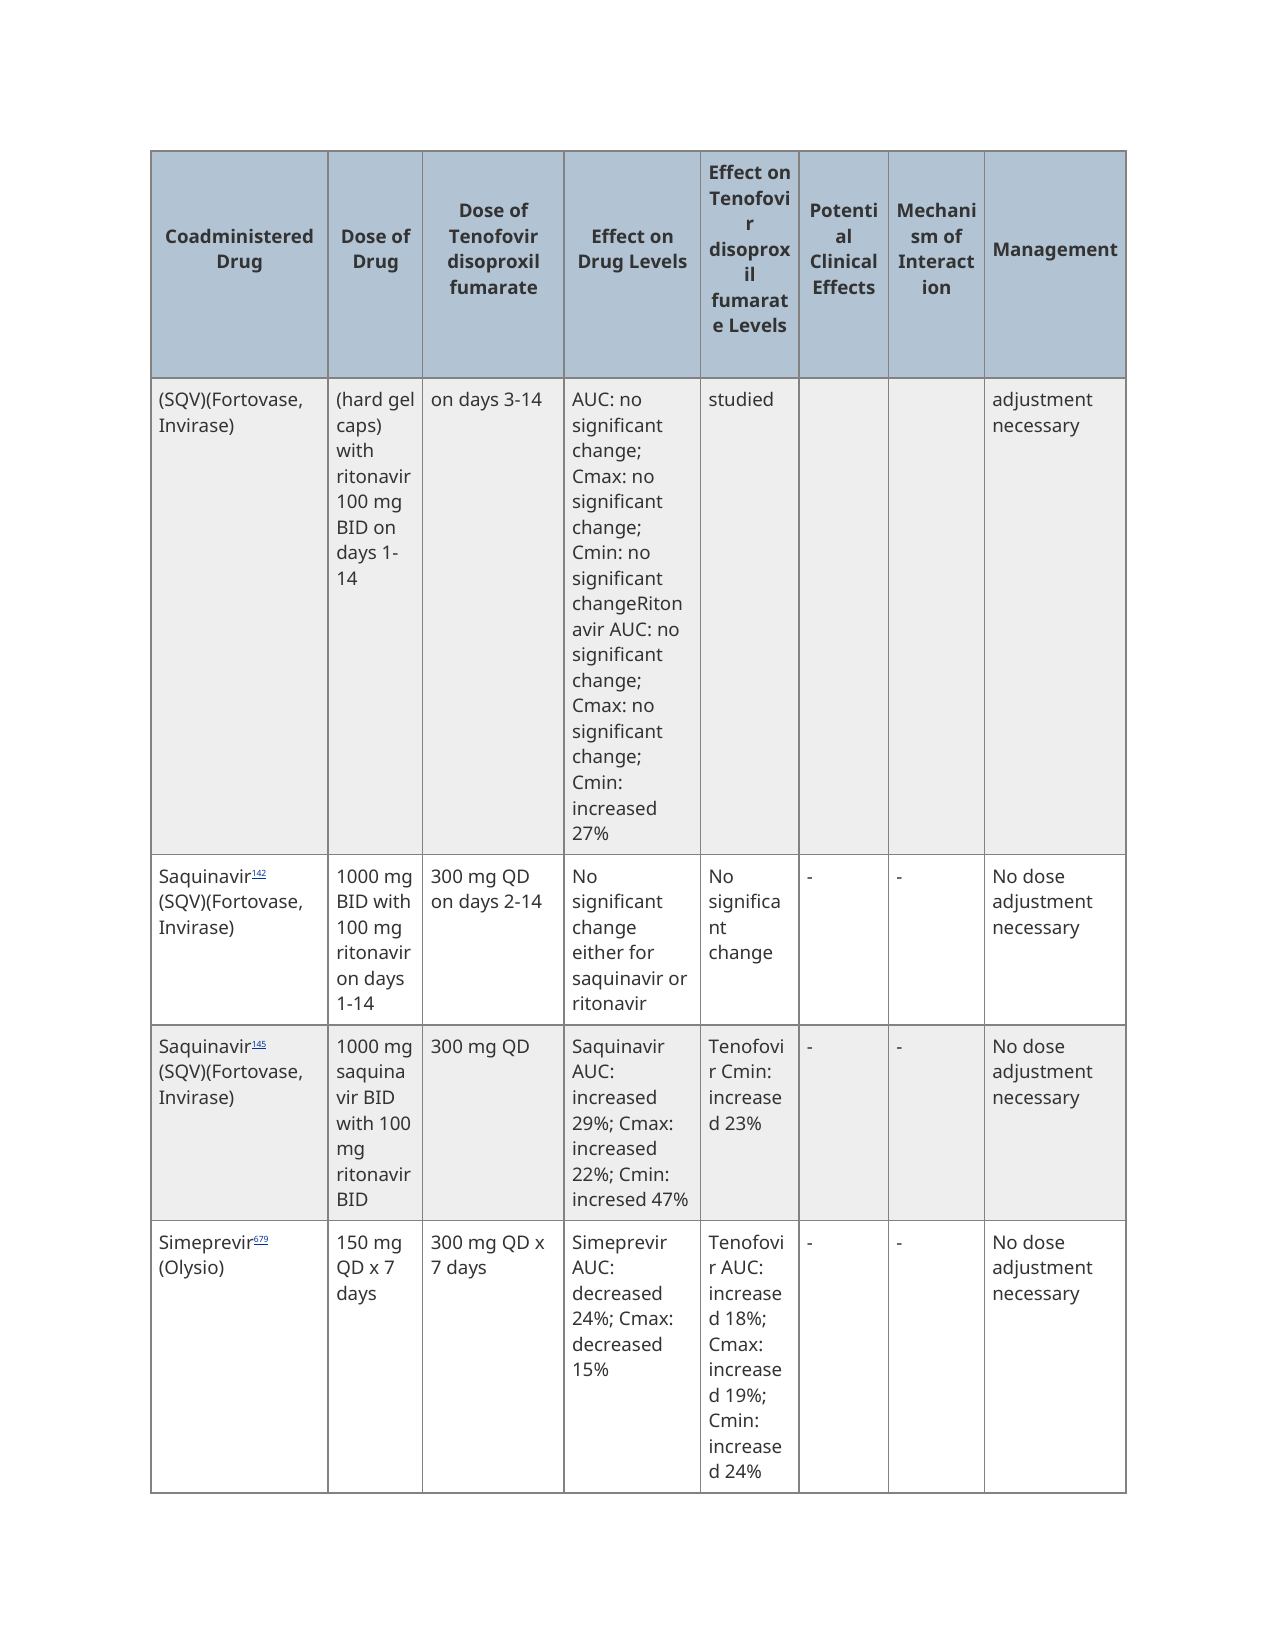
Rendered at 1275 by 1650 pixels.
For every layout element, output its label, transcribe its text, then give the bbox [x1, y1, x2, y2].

table_cell No dose adjustment necessary [985, 1026, 1125, 1220]
table_cell - [889, 855, 984, 1024]
table_cell Tenofovir AUC: increased 18%; Cmax: increased 19%; Cmin: increased 24% [701, 1221, 798, 1492]
table_cell 1000 mg saquinavir BID with 100 mg ritonavir BID [329, 1026, 422, 1220]
table_cell 300 mg QD [423, 1026, 563, 1220]
table_cell - [889, 1026, 984, 1220]
table_cell No significant change [701, 855, 798, 1024]
table_header Dose of Tenofovir disoproxil fumarate [423, 152, 563, 377]
table_cell Tenofovir Cmin: increased 23% [701, 1026, 798, 1220]
table_cell Simeprevir AUC: decreased 24%; Cmax: decreased 15% [565, 1221, 700, 1492]
table_cell No dose adjustment necessary [985, 1221, 1125, 1492]
table_header Dose of Drug [329, 152, 422, 377]
table_header Mechanism of Interaction [889, 152, 984, 377]
table_cell 300 mg QD on days 2-14 [423, 855, 563, 1024]
table_cell - [889, 379, 984, 854]
table_cell Saquinavir142 (SQV)(Fortovase, Invirase) [152, 855, 327, 1024]
table_cell - [800, 379, 888, 854]
table_header Effect on Drug Levels [565, 152, 700, 377]
table_cell No significant change either for saquinavir or ritonavir [565, 855, 700, 1024]
table_cell Saquinavir145 (SQV)(Fortovase, Invirase) [152, 1026, 327, 1220]
table_header Coadministered Drug [152, 152, 327, 377]
table_cell 300 mg QD x 7 days [423, 1221, 563, 1492]
table_cell - [889, 1221, 984, 1492]
table_header Management [985, 152, 1125, 377]
table_cell Saquinavir149 (SQV)(Fortovase, Invirase) [152, 379, 327, 854]
table_cell 1000 mg BID with 100 mg ritonavir on days 1-14 [329, 855, 422, 1024]
table_cell Saquinavir AUC: increased 29%; Cmax: increased 22%; Cmin: incresed 47% [565, 1026, 700, 1220]
table_cell - [800, 1026, 888, 1220]
table_cell 150 mg QD x 7 days [329, 1221, 422, 1492]
table_cell - [800, 1221, 888, 1492]
table_header Potential Clinical Effects [800, 152, 888, 377]
table_cell 1000 mg (hard gel caps) with ritonavir 100 mg BID on days 1-14 [329, 379, 422, 854]
table_cell 300 mg QD on days 3-14 [423, 379, 563, 854]
table_cell No dose adjustment necessary [985, 379, 1125, 854]
table_cell Simeprevir679 (Olysio) [152, 1221, 327, 1492]
table_cell No dose adjustment necessary [985, 855, 1125, 1024]
table_cell Not studied [701, 379, 798, 854]
table_cell - [800, 855, 888, 1024]
table_header Effect on Tenofovir disoproxil fumarate Levels [701, 152, 798, 377]
